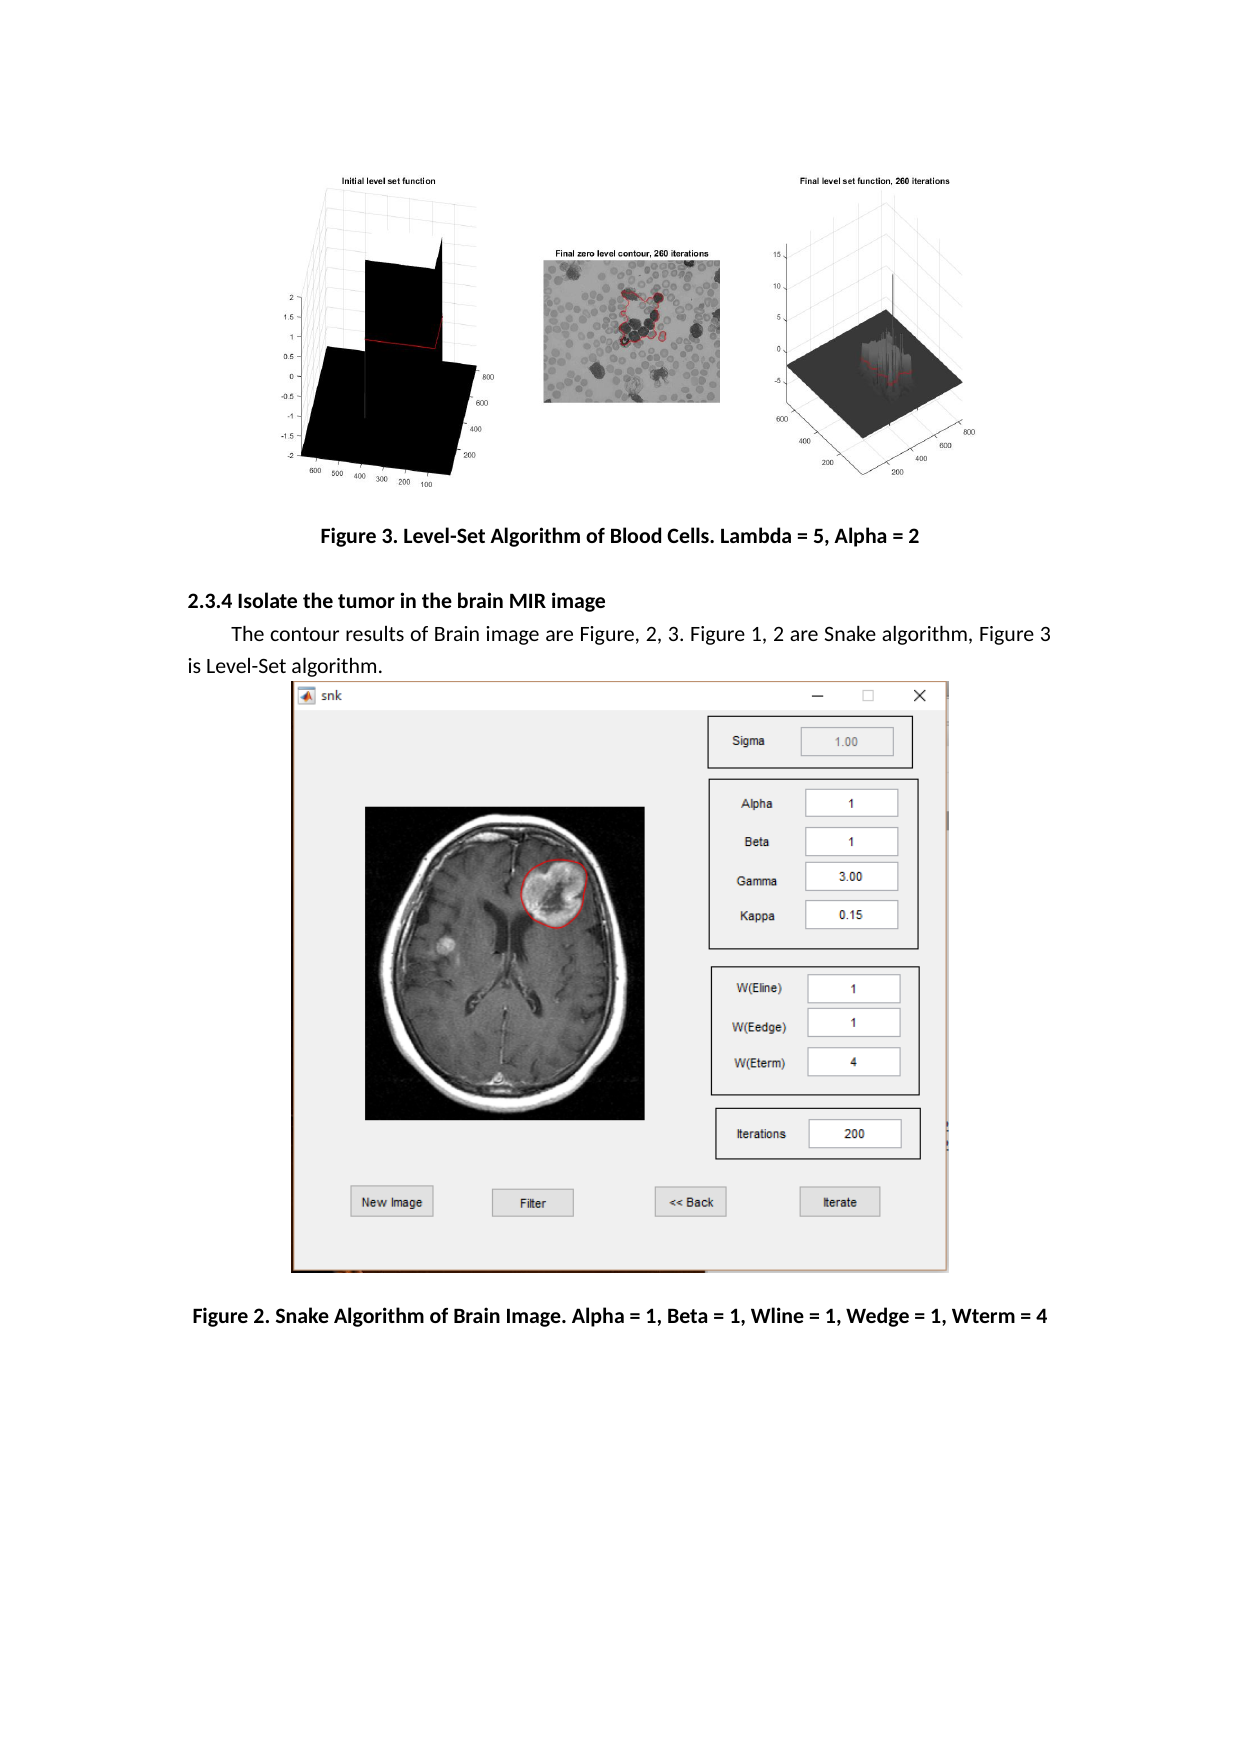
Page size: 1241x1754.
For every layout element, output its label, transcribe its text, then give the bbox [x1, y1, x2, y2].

text Figure 2. Snake Algorithm of Brain Image. Alpha = 1, Beta = 1, Wline = 1, Wedge = 1, Wterm = 4 [187, 1299, 1053, 1332]
picture [291, 681, 949, 1273]
text 2.3.4 Isolate the tumor in the brain MIR image [187, 584, 1053, 617]
text The contour results of Brain image are Figure, 2, 3. Figure 1, 2 are Snake algorithm, Figure 3 is Level-Set algorithm. [187, 617, 1053, 682]
picture [188, 161, 1053, 514]
